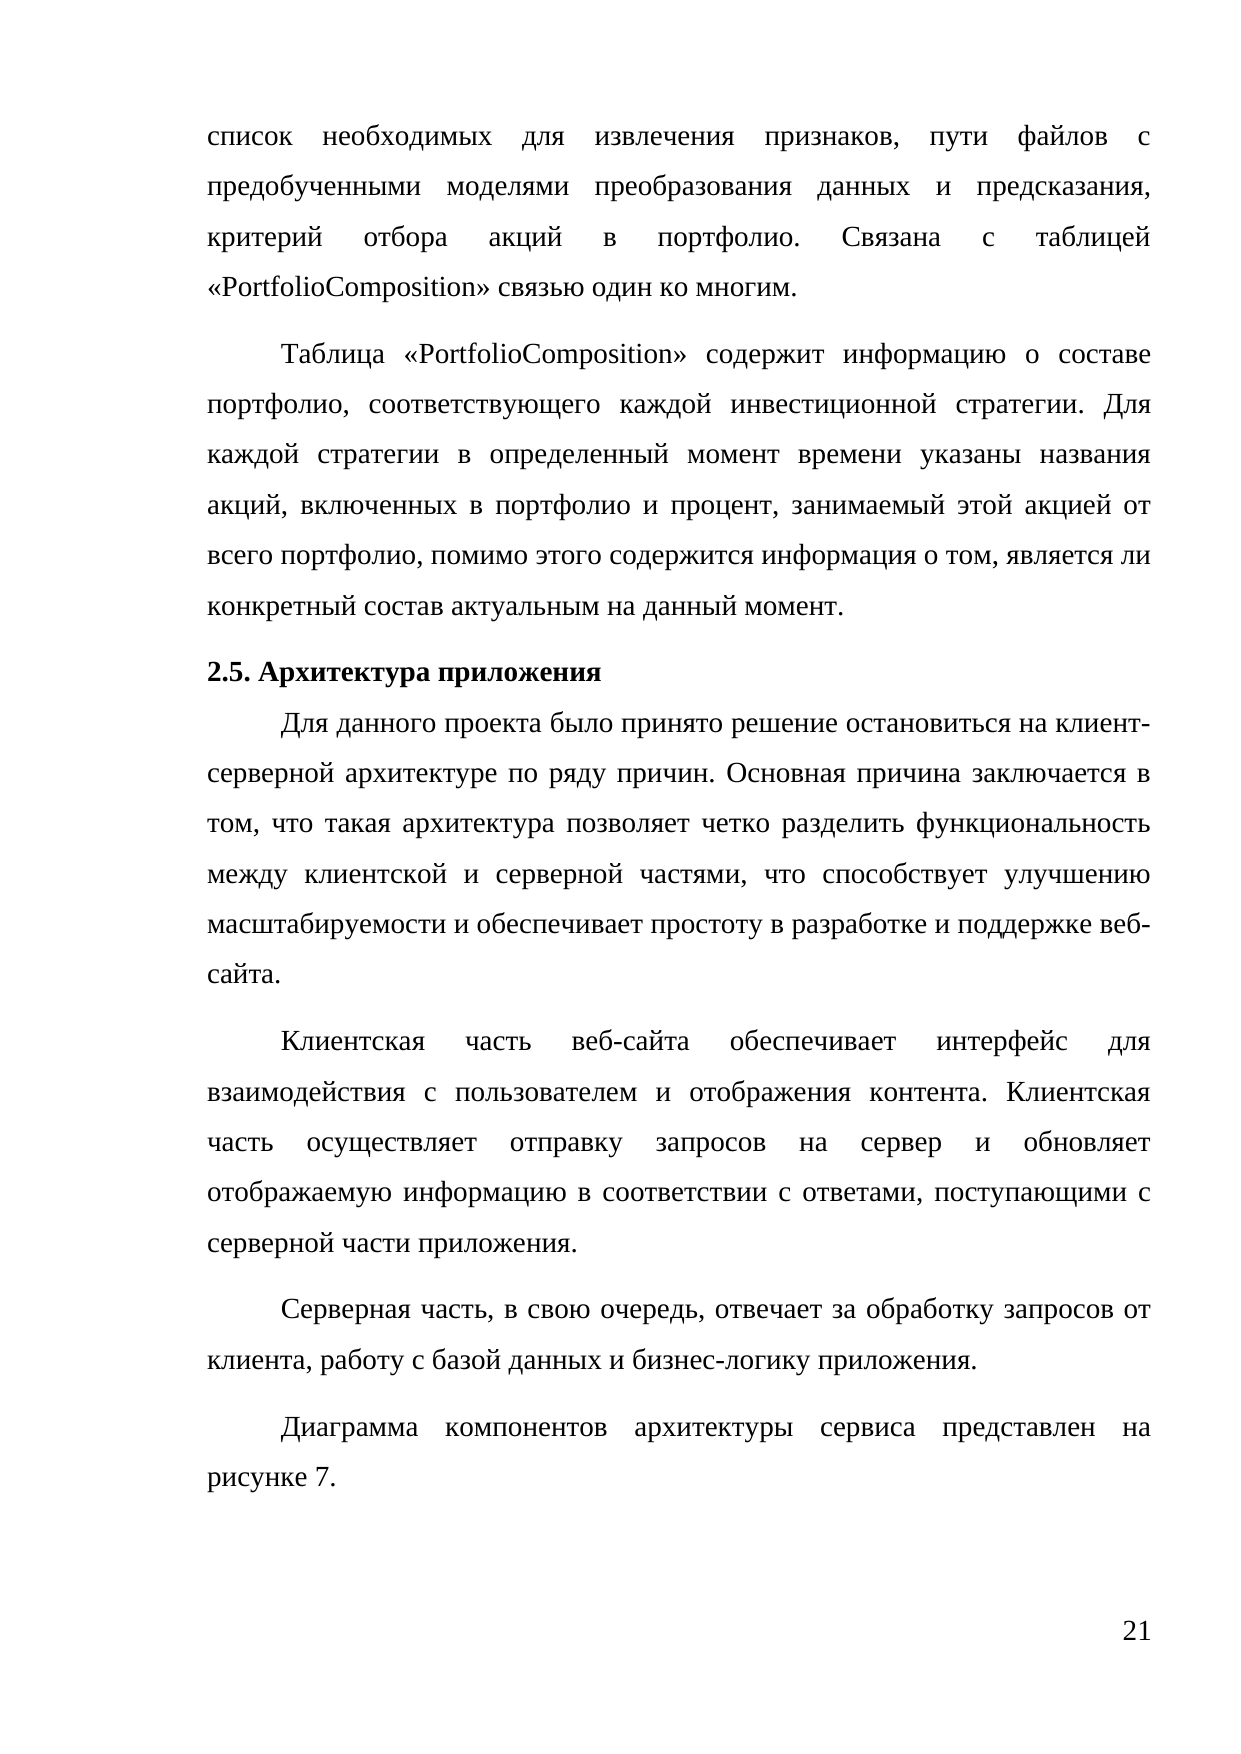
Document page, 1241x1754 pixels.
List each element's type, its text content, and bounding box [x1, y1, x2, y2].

text Серверная часть, в свою очередь, отвечает за обработку запросов от клиента, работу с базой данных и бизнес-логику приложения. [207, 1292, 1152, 1376]
text Таблица «PortfolioComposition» содержит информацию о составе портфолио, соответствующего каждой инвестиционной стратегии. Для каждой стратегии в определенный момент времени указаны названия акций, включенных в портфолио и процент, занимаемый этой акцией от всего портфолио, помимо этого содержится информация о том, является ли конкретный состав актуальным на данный момент. [207, 336, 1152, 621]
text Диаграмма компонентов архитектуры сервиса представлен на рисунке 7. [207, 1409, 1152, 1493]
text Клиентская часть веб-сайта обеспечивает интерфейс для взаимодействия с пользователем и отображения контента. Клиентская часть осуществляет отправку запросов на сервер и обновляет отображаемую информацию в соответствии с ответами, поступающими с серверной части приложения. [207, 1023, 1152, 1258]
subtitle Архитектура приложения [207, 654, 1152, 688]
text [207, 118, 1152, 303]
text Для данного проекта было принято решение остановиться на клиент-серверной архитектуре по ряду причин. Основная причина заключается в том, что такая архитектура позволяет четко разделить функциональность между клиентской и серверной частями, что способствует улучшению масштабируемости и обеспечивает простоту в разработке и поддержке веб-сайта. [207, 705, 1152, 990]
